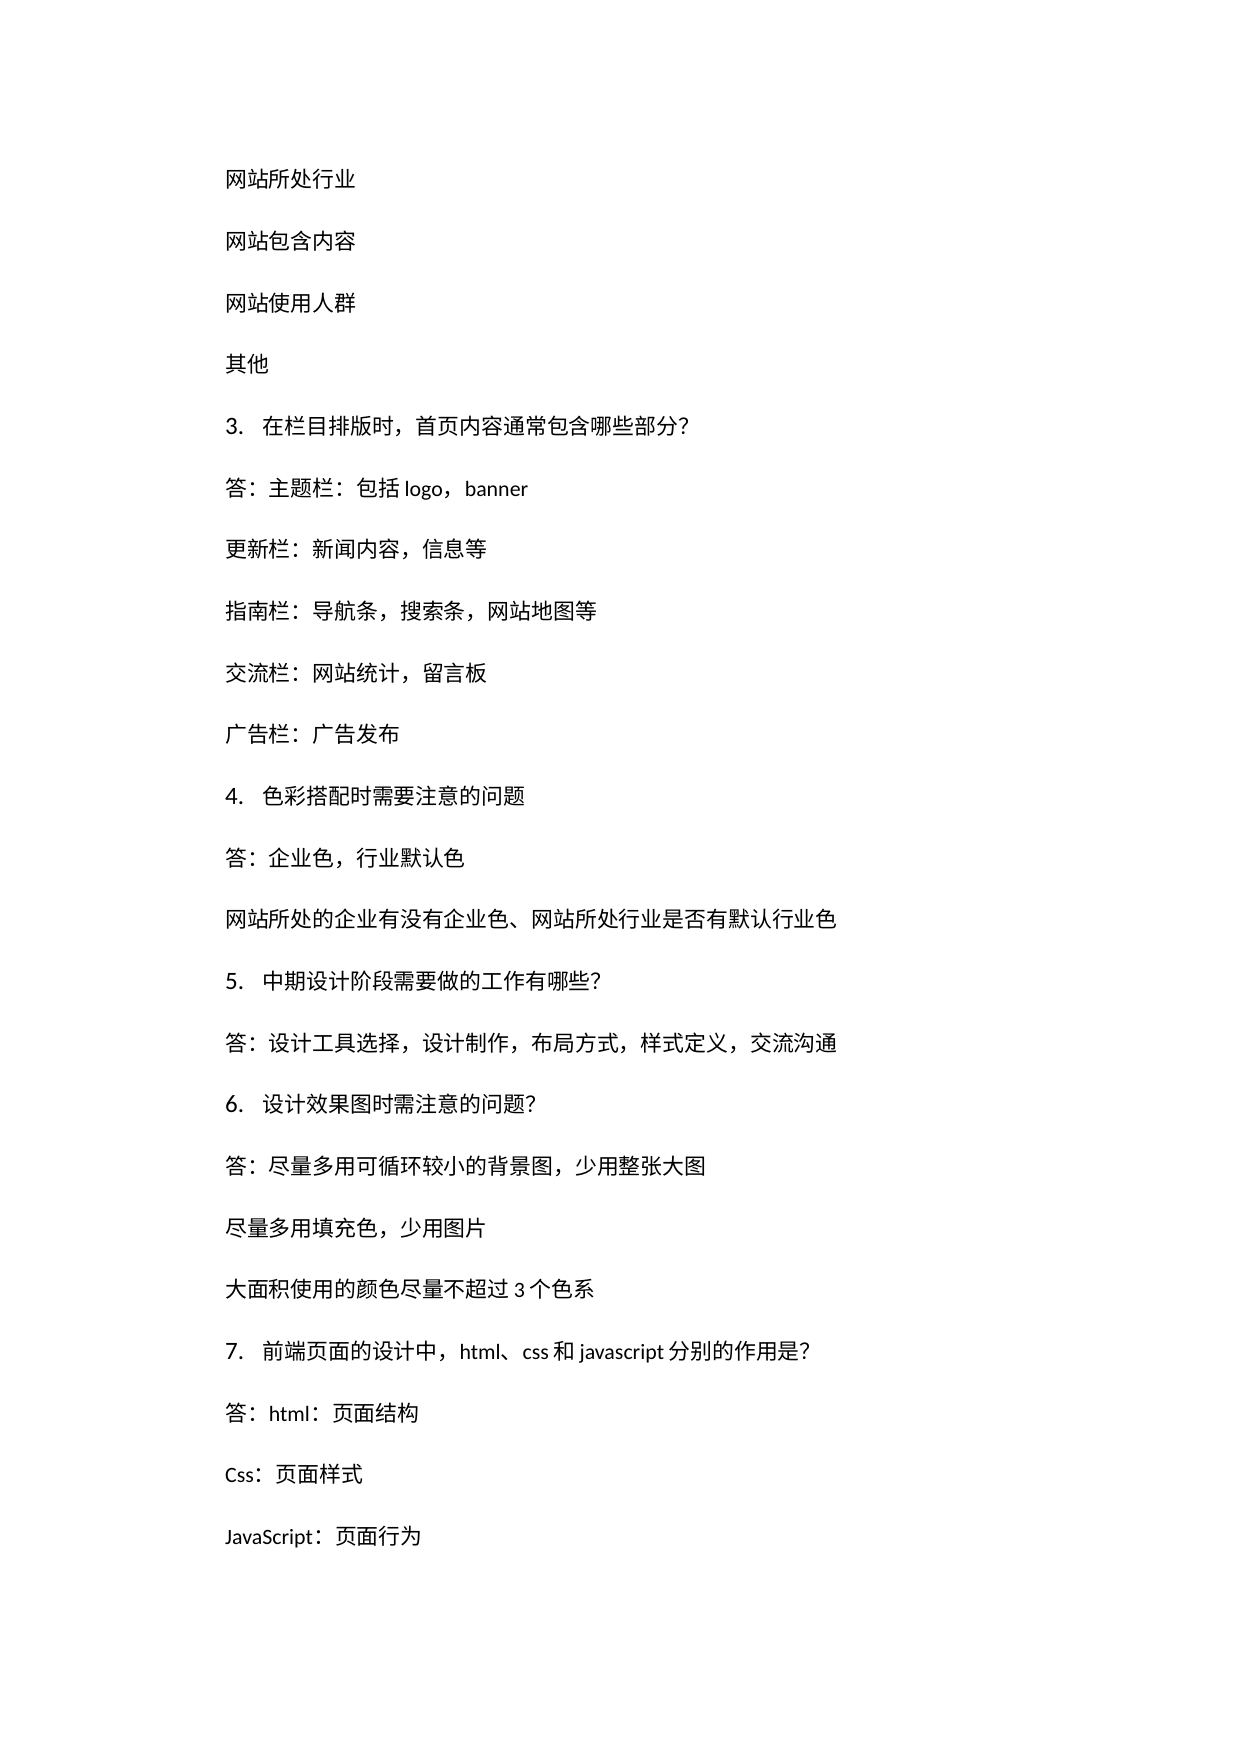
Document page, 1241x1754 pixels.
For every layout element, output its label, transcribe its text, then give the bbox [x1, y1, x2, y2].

list JavaScript：页面行为 [225, 1519, 1053, 1551]
list 在栏目排版时，首页内容通常包含哪些部分？ [225, 409, 1053, 441]
list 更新栏：新闻内容，信息等 [225, 532, 1053, 564]
list Css：页面样式 [225, 1457, 1053, 1489]
list 广告栏：广告发布 [225, 717, 1053, 749]
list 交流栏：网站统计，留言板 [225, 655, 1053, 688]
list 答：尽量多用可循环较小的背景图，少用整张大图 [225, 1149, 1053, 1181]
list 大面积使用的颜色尽量不超过3个色系 [225, 1272, 1053, 1304]
list 答：html：页面结构 [225, 1395, 1053, 1428]
list 网站所处的企业有没有企业色、网站所处行业是否有默认行业色 [225, 902, 1053, 934]
list 答：设计工具选择，设计制作，布局方式，样式定义，交流沟通 [225, 1025, 1053, 1058]
list 答：主题栏：包括logo，banner [225, 470, 1053, 503]
list 网站使用人群 [225, 285, 1053, 318]
list 中期设计阶段需要做的工作有哪些？ [225, 964, 1053, 996]
list 尽量多用填充色，少用图片 [225, 1210, 1053, 1243]
list 网站所处行业 [225, 162, 1053, 194]
list 网站包含内容 [225, 224, 1053, 256]
list 指南栏：导航条，搜索条，网站地图等 [225, 594, 1053, 626]
list 设计效果图时需注意的问题？ [225, 1087, 1053, 1119]
list 答：企业色，行业默认色 [225, 840, 1053, 873]
list 其他 [225, 347, 1053, 379]
list 前端页面的设计中，html、css和javascript分别的作用是？ [225, 1334, 1053, 1366]
list 色彩搭配时需要注意的问题 [225, 779, 1053, 811]
